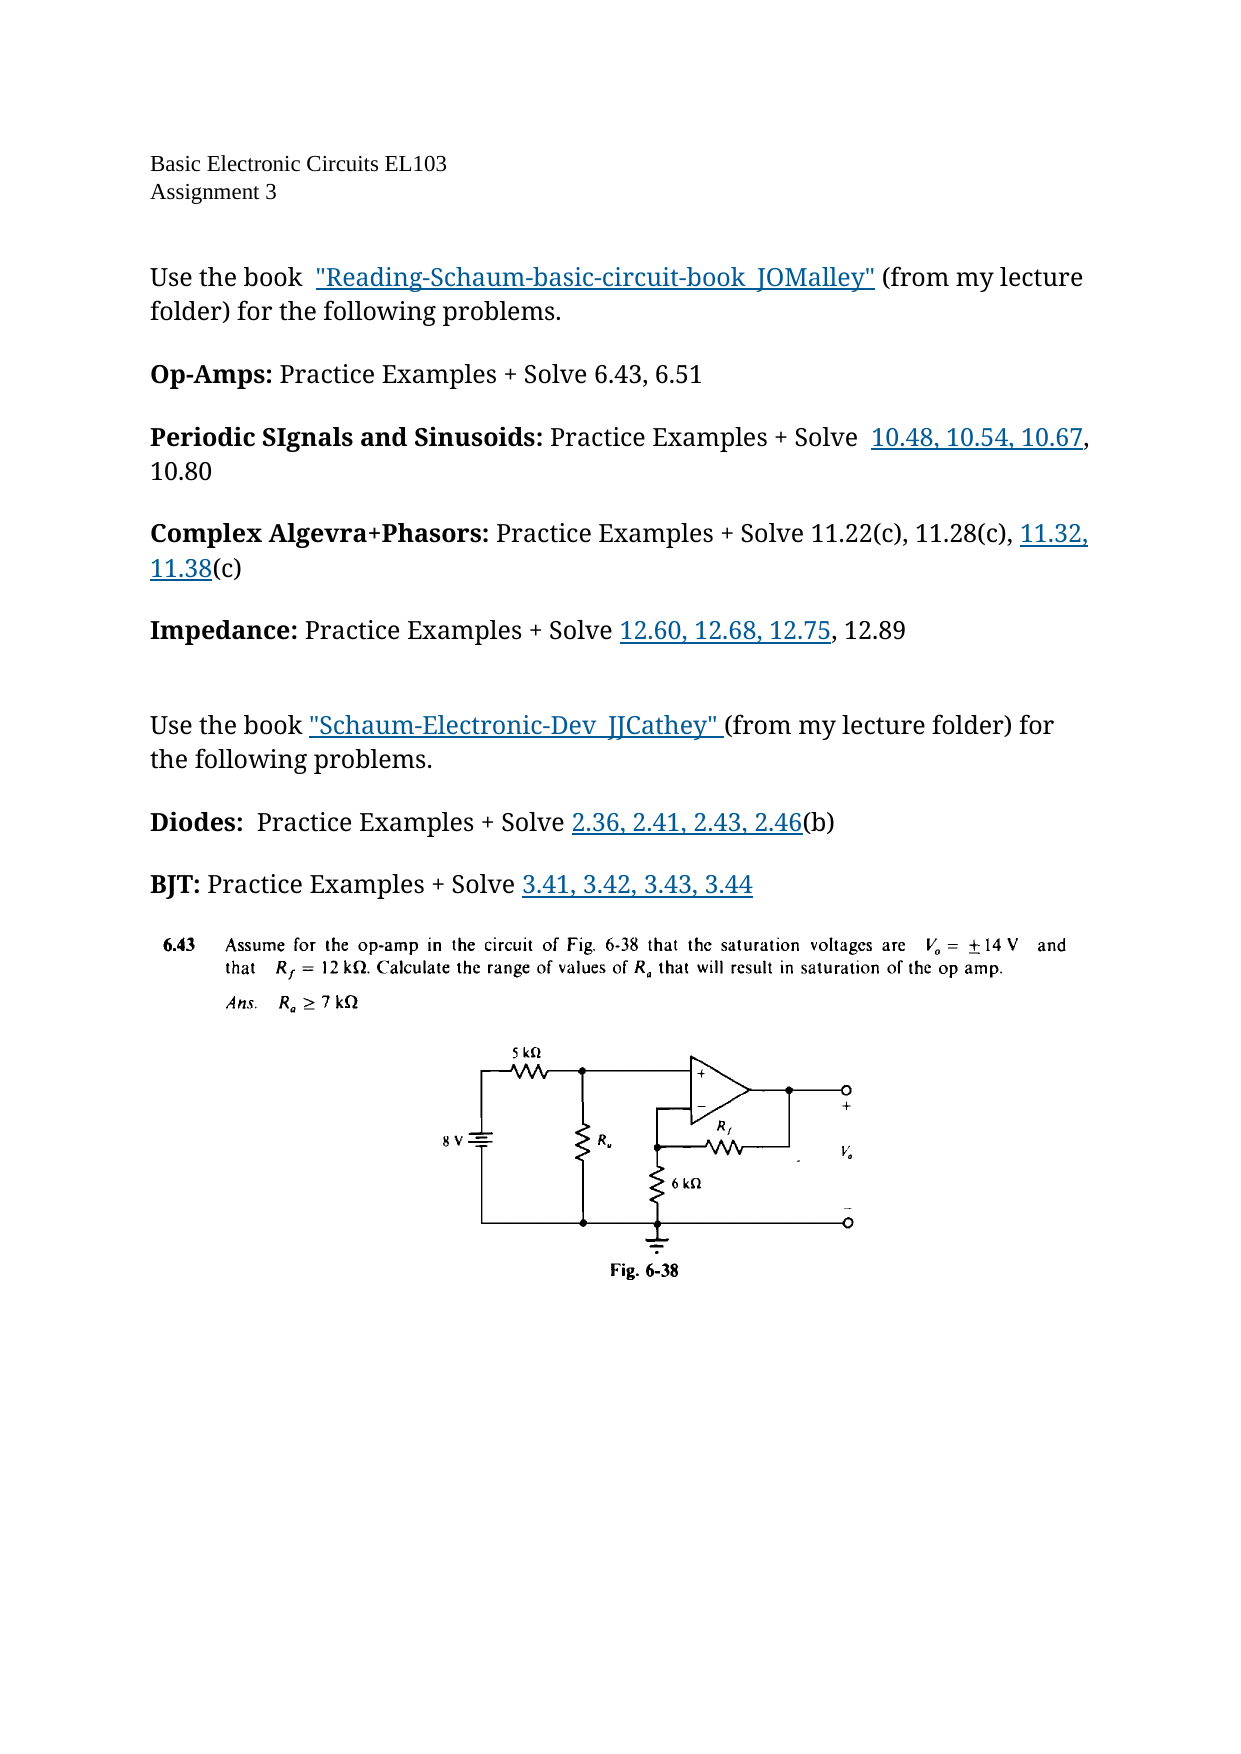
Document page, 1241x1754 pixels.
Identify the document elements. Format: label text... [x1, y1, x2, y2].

text Use the book "Reading-Schaum-basic-circuit-book_JOMalley" (from my lecture folder) for the following problems. [150, 259, 1090, 328]
text Impedance: Practice Examples + Solve 12.60, 12.68, 12.75, 12.89 [150, 613, 1090, 647]
text Diodes: Practice Examples + Solve 2.36, 2.41, 2.43, 2.46(b) [150, 804, 1090, 838]
text Periodic SIgnals and Sinusoids: Practice Examples + Solve 10.48, 10.54, 10.67, 10.80 [150, 419, 1090, 487]
text BJT: Practice Examples + Solve 3.41, 3.42, 3.43, 3.44 [150, 867, 1090, 901]
text Use the book "Schaum-Electronic-Dev_JJCathey" (from my lecture folder) for the following problems. [150, 707, 1090, 776]
text Assignment 3 [150, 178, 1090, 205]
text Basic Electronic Circuits EL103 [150, 150, 1090, 176]
text Complex Algevra+Phasors: Practice Examples + Solve 11.22(c), 11.28(c), 11.32, 11.38(c) [150, 516, 1090, 584]
text Op-Amps: Practice Examples + Solve 6.43, 6.51 [150, 356, 1090, 391]
